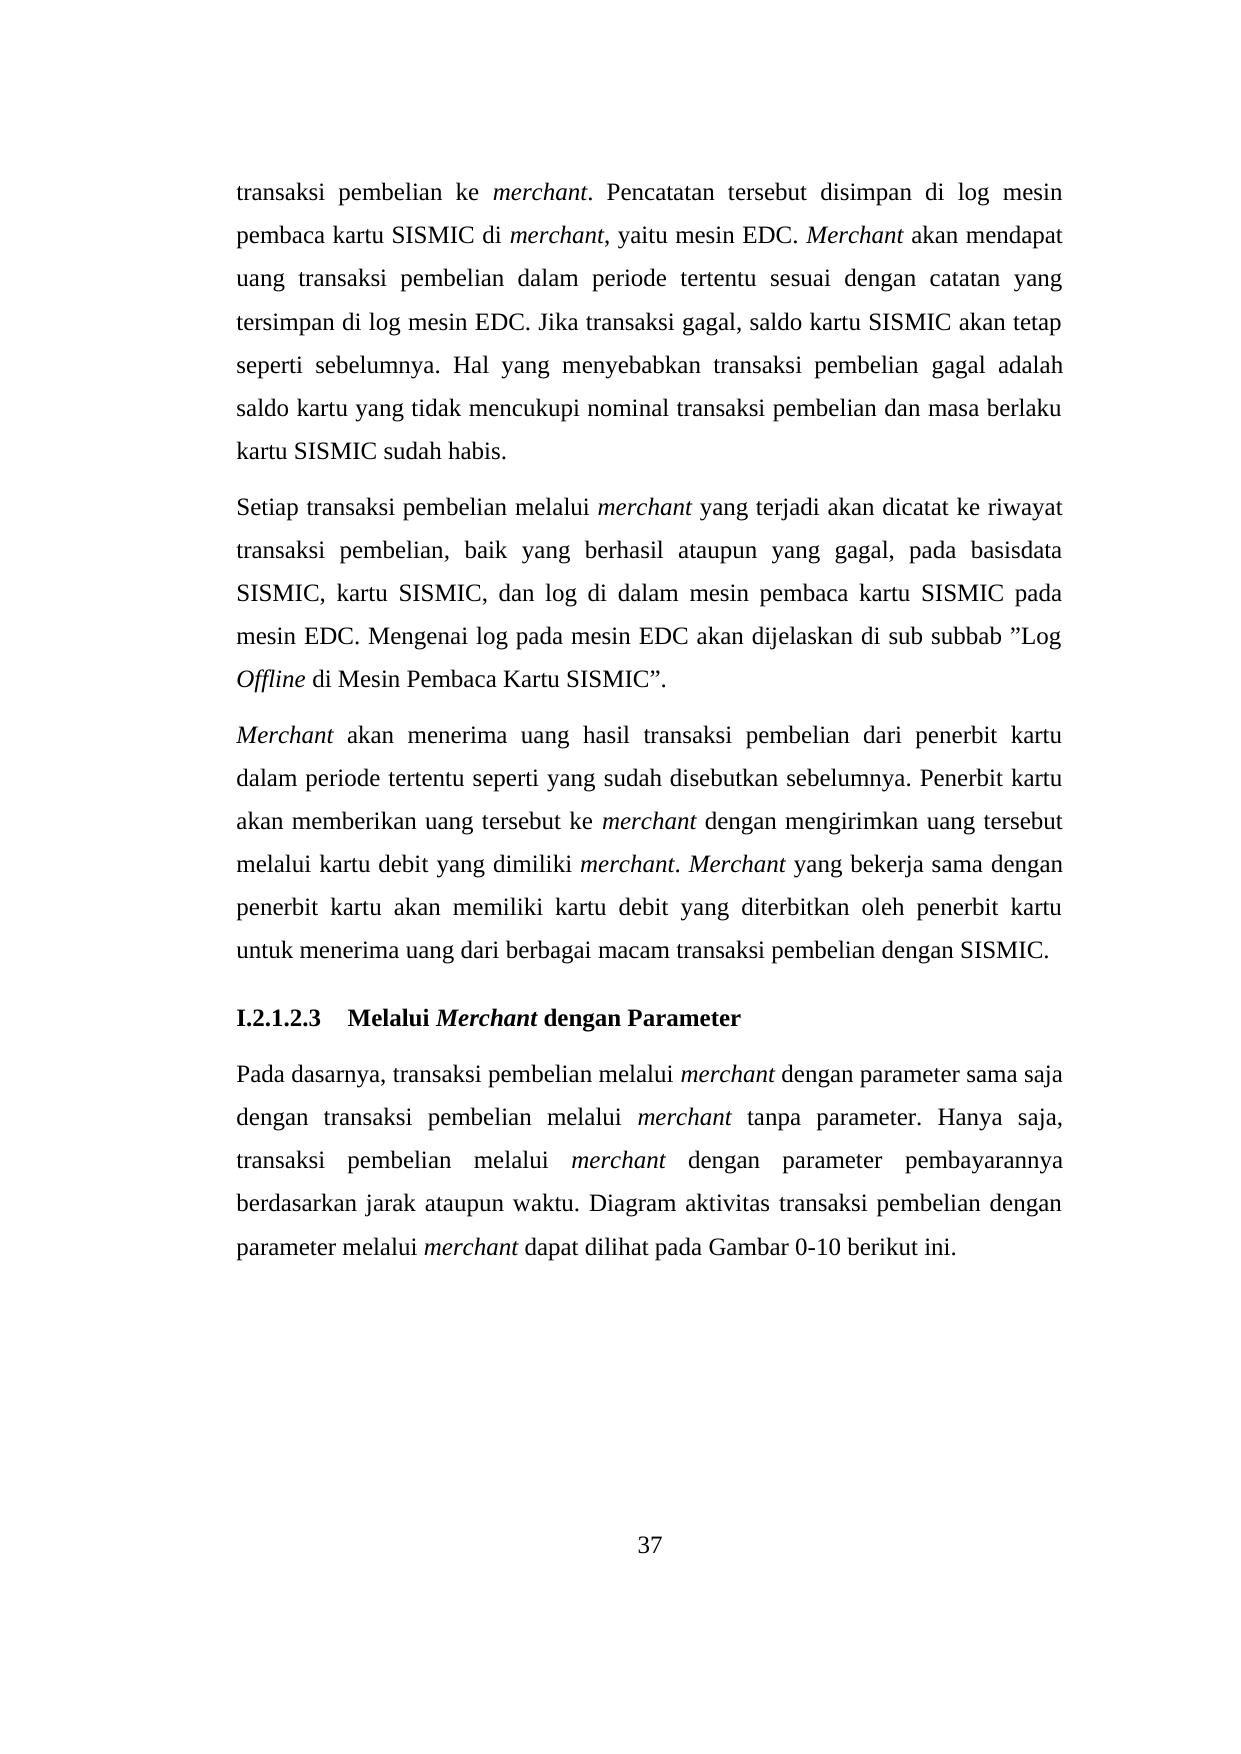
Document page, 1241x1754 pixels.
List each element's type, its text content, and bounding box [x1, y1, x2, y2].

subtitle Melalui Merchant dengan Parameter [236, 1003, 1063, 1032]
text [236, 177, 1063, 465]
text Setiap transaksi pembelian melalui merchant yang terjadi akan dicatat ke riwayat transaksi pembelian, baik yang berhasil ataupun yang gagal, pada basisdata SISMIC, kartu SISMIC, dan log di dalam mesin pembaca kartu SISMIC pada mesin EDC. Mengenai log pada mesin EDC akan dijelaskan di sub subbab ”Log Offline di Mesin Pembaca Kartu SISMIC”. [236, 492, 1063, 693]
text Merchant akan menerima uang hasil transaksi pembelian dari penerbit kartu dalam periode tertentu seperti yang sudah disebutkan sebelumnya. Penerbit kartu akan memberikan uang tersebut ke merchant dengan mengirimkan uang tersebut melalui kartu debit yang dimiliki merchant. Merchant yang bekerja sama dengan penerbit kartu akan memiliki kartu debit yang diterbitkan oleh penerbit kartu untuk menerima uang dari berbagai macam transaksi pembelian dengan SISMIC. [236, 720, 1063, 964]
